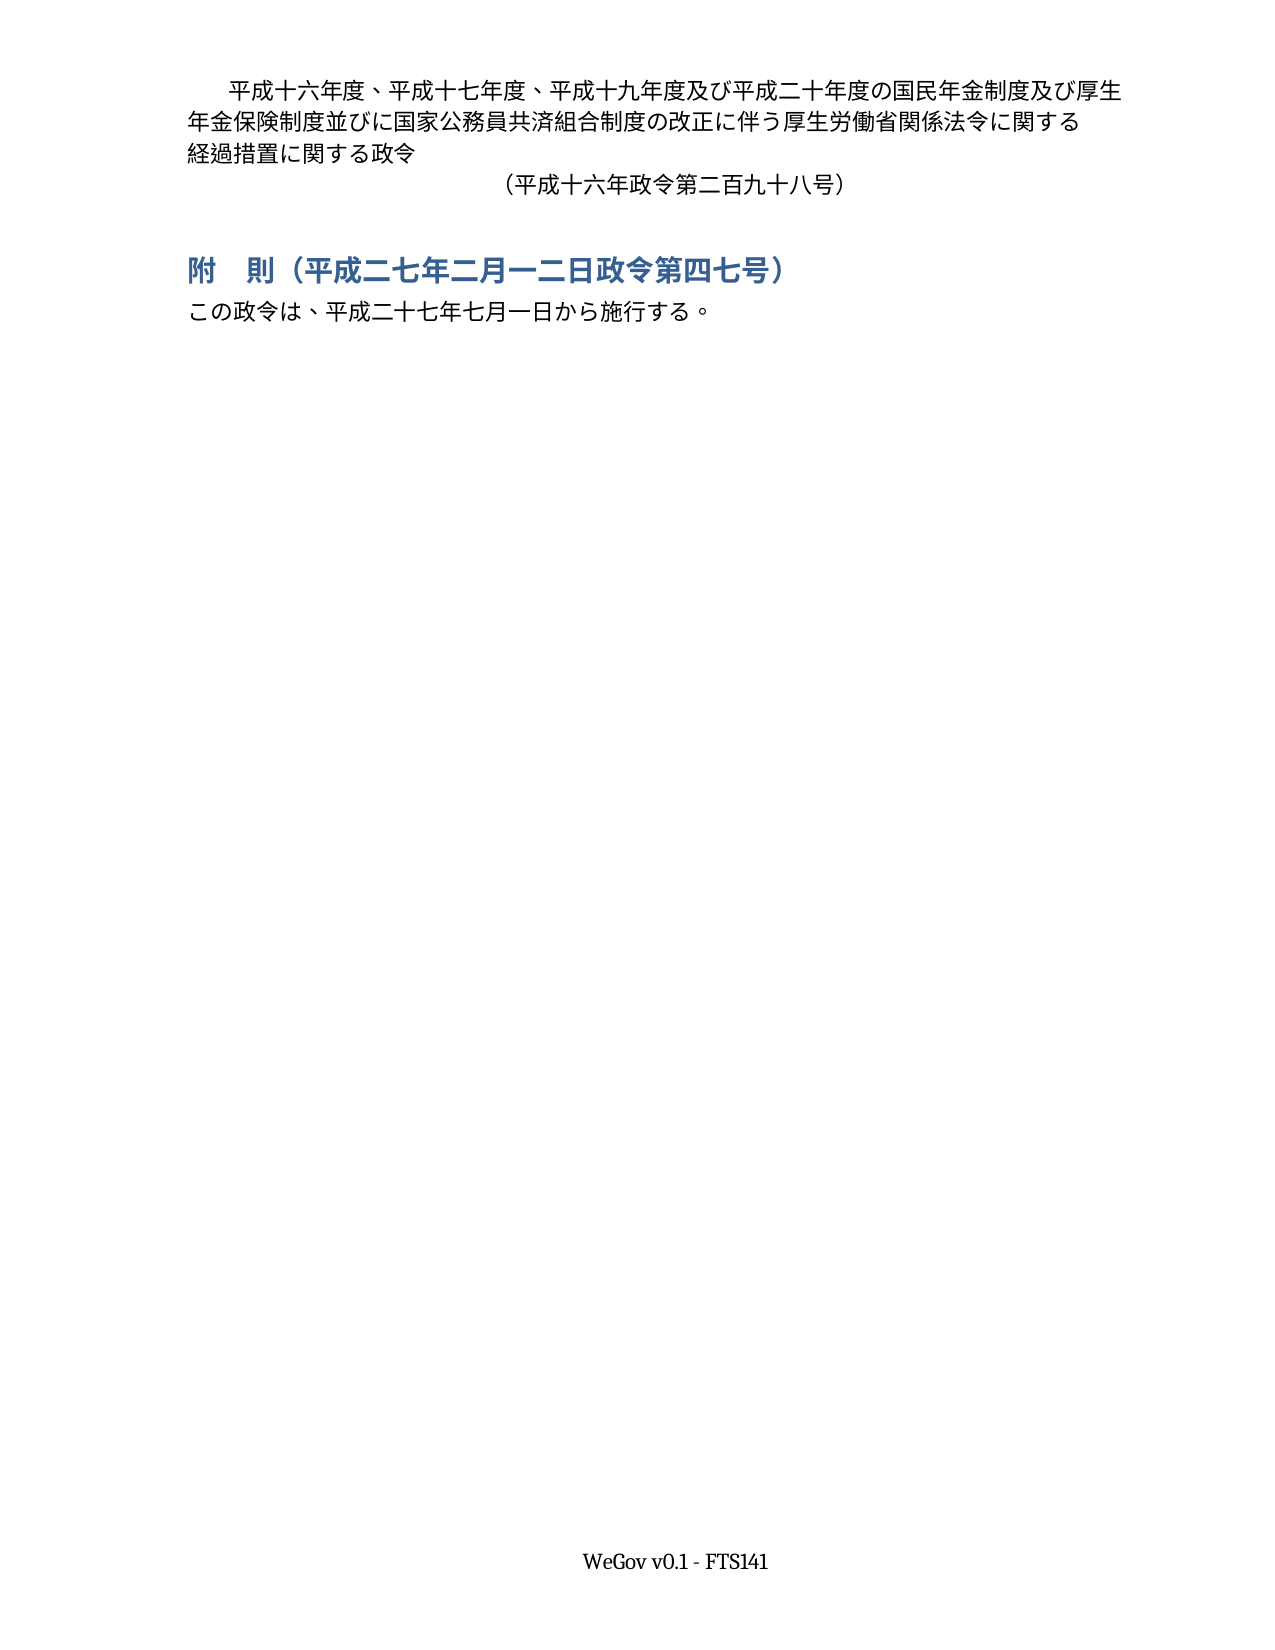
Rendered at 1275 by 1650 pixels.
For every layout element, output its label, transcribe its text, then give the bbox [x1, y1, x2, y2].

subtitle 附 則（平成二七年二月一二日政令第四七号） [187, 250, 1087, 290]
text この政令は、平成二十七年七月一日から施行する。 [187, 296, 1087, 327]
